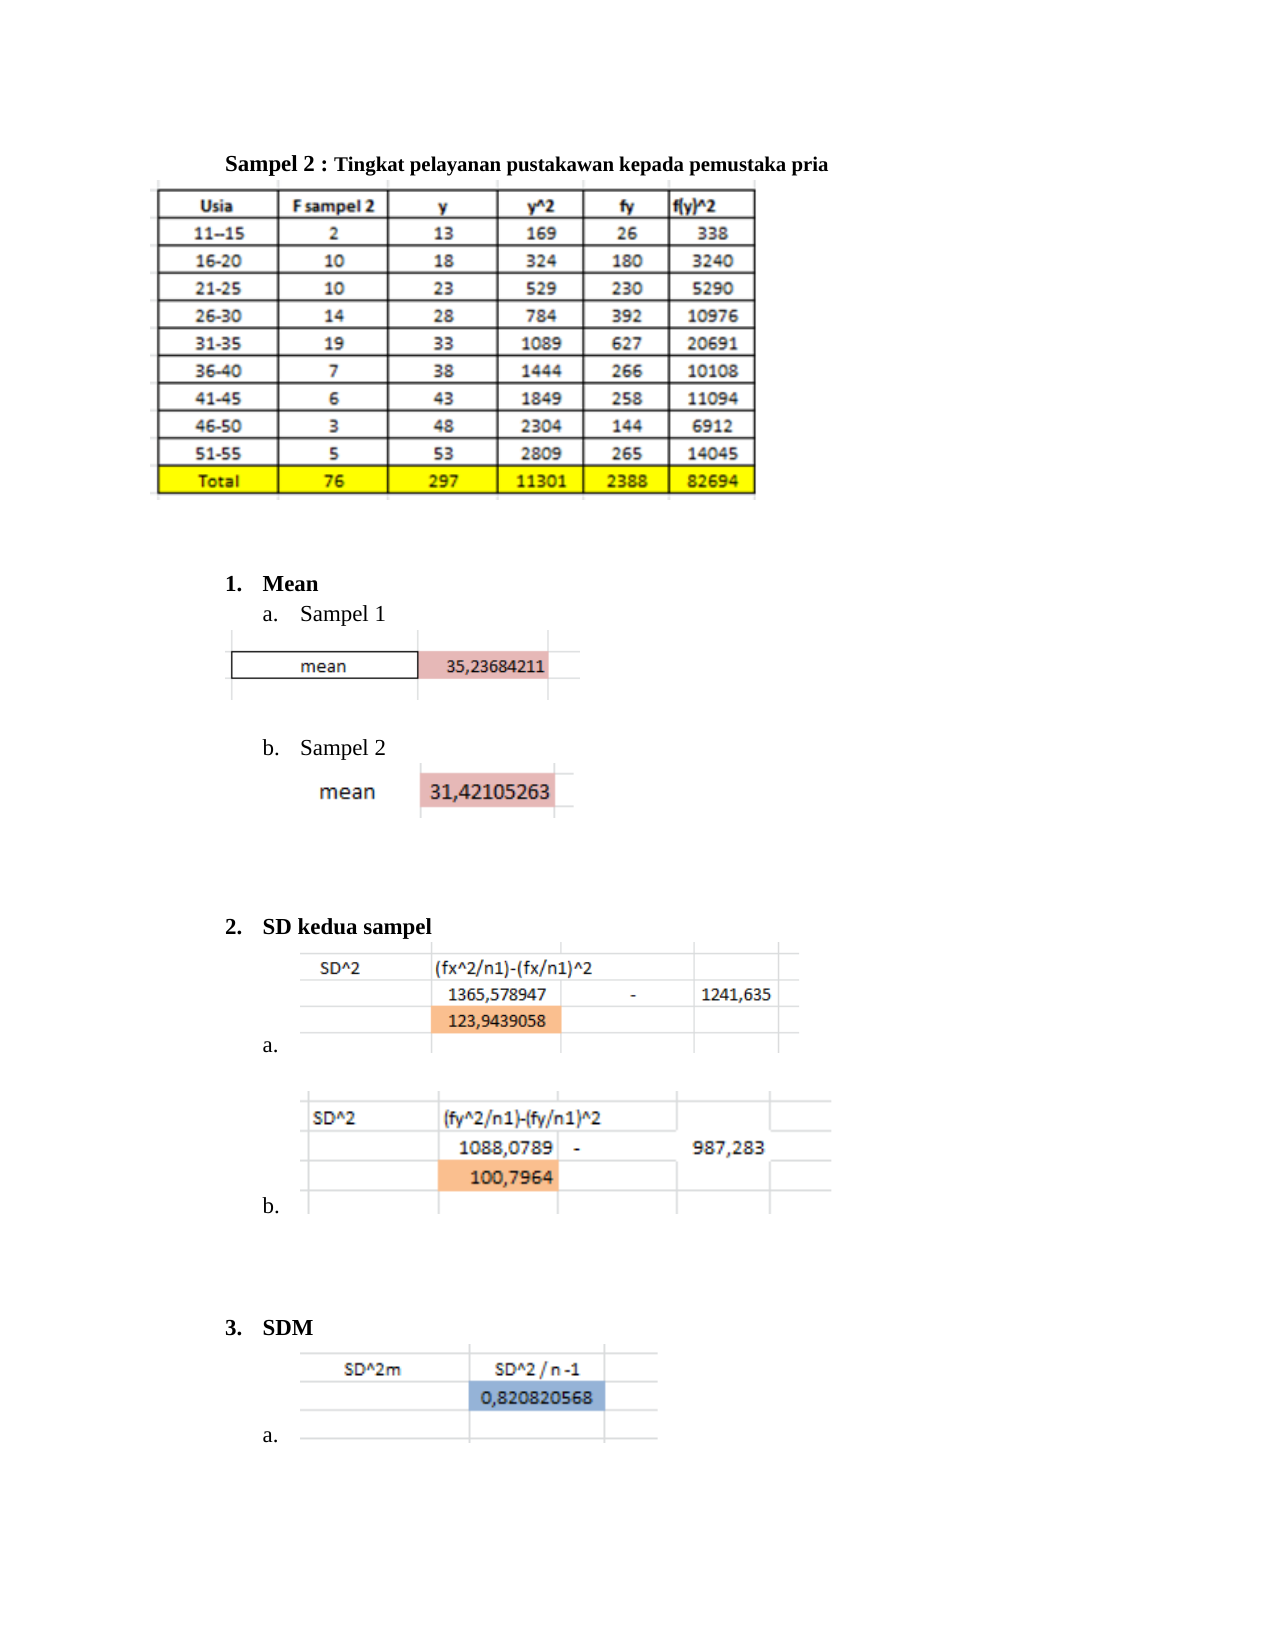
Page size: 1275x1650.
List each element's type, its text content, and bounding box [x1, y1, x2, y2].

picture [300, 1091, 832, 1214]
picture [150, 180, 757, 500]
list Sampel 1 [262, 600, 1125, 626]
list Sampel 2 : Tingkat pelayanan pustakawan kepada pemustaka pria [225, 150, 1125, 176]
picture [300, 1344, 658, 1443]
list Sampel 2 [262, 734, 1125, 760]
picture [300, 763, 574, 818]
picture [300, 942, 800, 1053]
list SD kedua sampel [225, 913, 1125, 939]
list Mean [225, 570, 1125, 596]
picture [225, 630, 580, 700]
list SDM [225, 1314, 1125, 1340]
